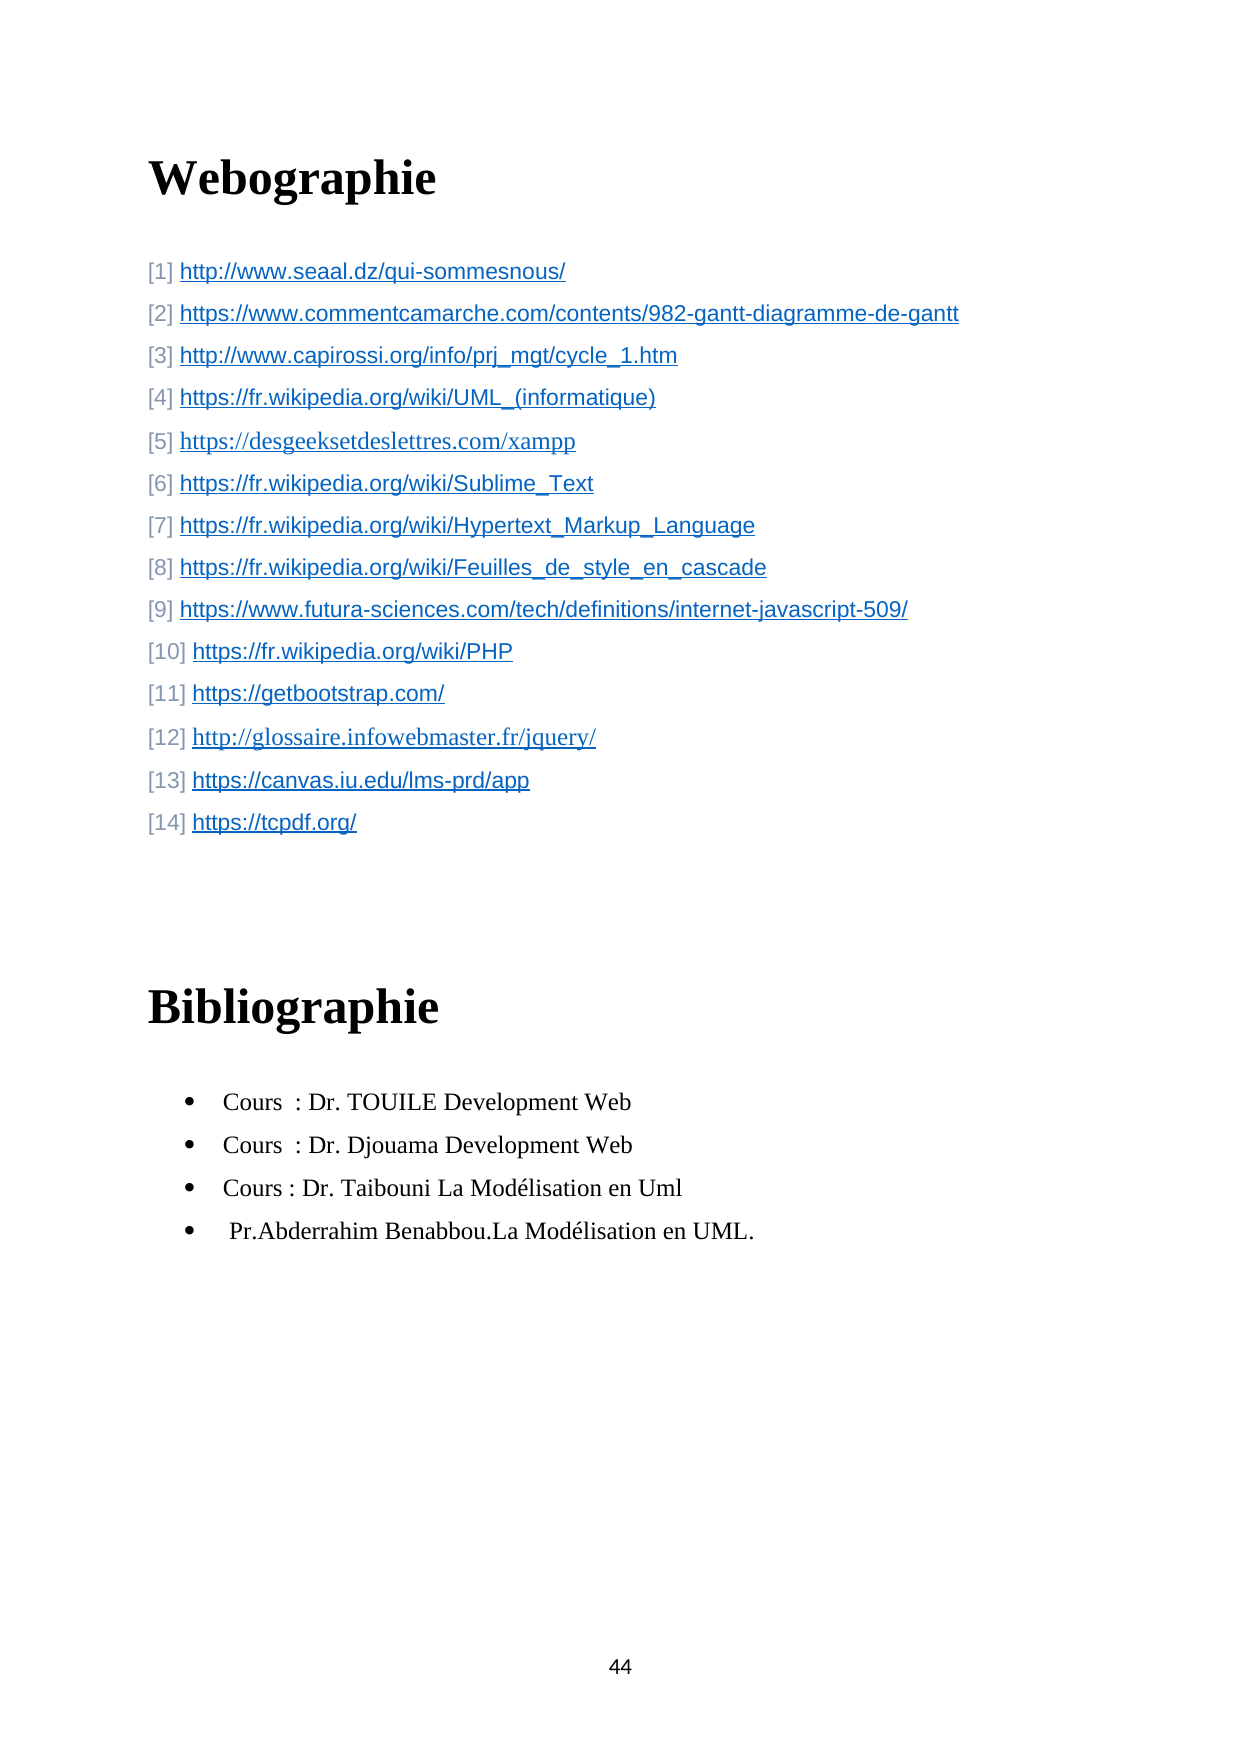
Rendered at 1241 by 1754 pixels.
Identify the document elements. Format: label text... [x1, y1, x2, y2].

list Cours : Dr. Taibouni La Modélisation en Uml [185, 1173, 1093, 1202]
text [7] https://fr.wikipedia.org/wiki/Hypertext_Markup_Language [148, 512, 1093, 539]
list Pr.Abderrahim Benabbou.La Modélisation en UML. [185, 1216, 1093, 1245]
text [13] https://canvas.iu.edu/lms-prd/app [148, 767, 1093, 793]
text [4] https://fr.wikipedia.org/wiki/UML_(informatique) [148, 384, 1093, 410]
text [6] https://fr.wikipedia.org/wiki/Sublime_Text [148, 470, 1093, 497]
text [10] https://fr.wikipedia.org/wiki/PHP [148, 638, 1093, 665]
text [2] https://www.commentcamarche.com/contents/982-gantt-diagramme-de-gantt [148, 300, 1093, 326]
text [8] https://fr.wikipedia.org/wiki/Feuilles_de_style_en_cascade [148, 554, 1093, 581]
list Cours : Dr. TOUILE Development Web [185, 1087, 1093, 1116]
text [14] https://tcpdf.org/ [148, 809, 1093, 835]
text [12] http://glossaire.infowebmaster.fr/jquery/ [148, 722, 1093, 751]
text [9] https://www.futura-sciences.com/tech/definitions/internet-javascript-509/ [148, 596, 1093, 623]
text [5] https://desgeeksetdeslettres.com/xampp [148, 426, 1093, 455]
subtitle Webographie [148, 148, 1093, 205]
list Cours : Dr. Djouama Development Web [185, 1130, 1093, 1159]
subtitle Bibliographie [148, 977, 1093, 1034]
text [1] http://www.seaal.dz/qui-sommesnous/ [148, 258, 1093, 284]
text [11] https://getbootstrap.com/ [148, 680, 1093, 707]
text [3] http://www.capirossi.org/info/prj_mgt/cycle_1.htm [148, 342, 1093, 368]
